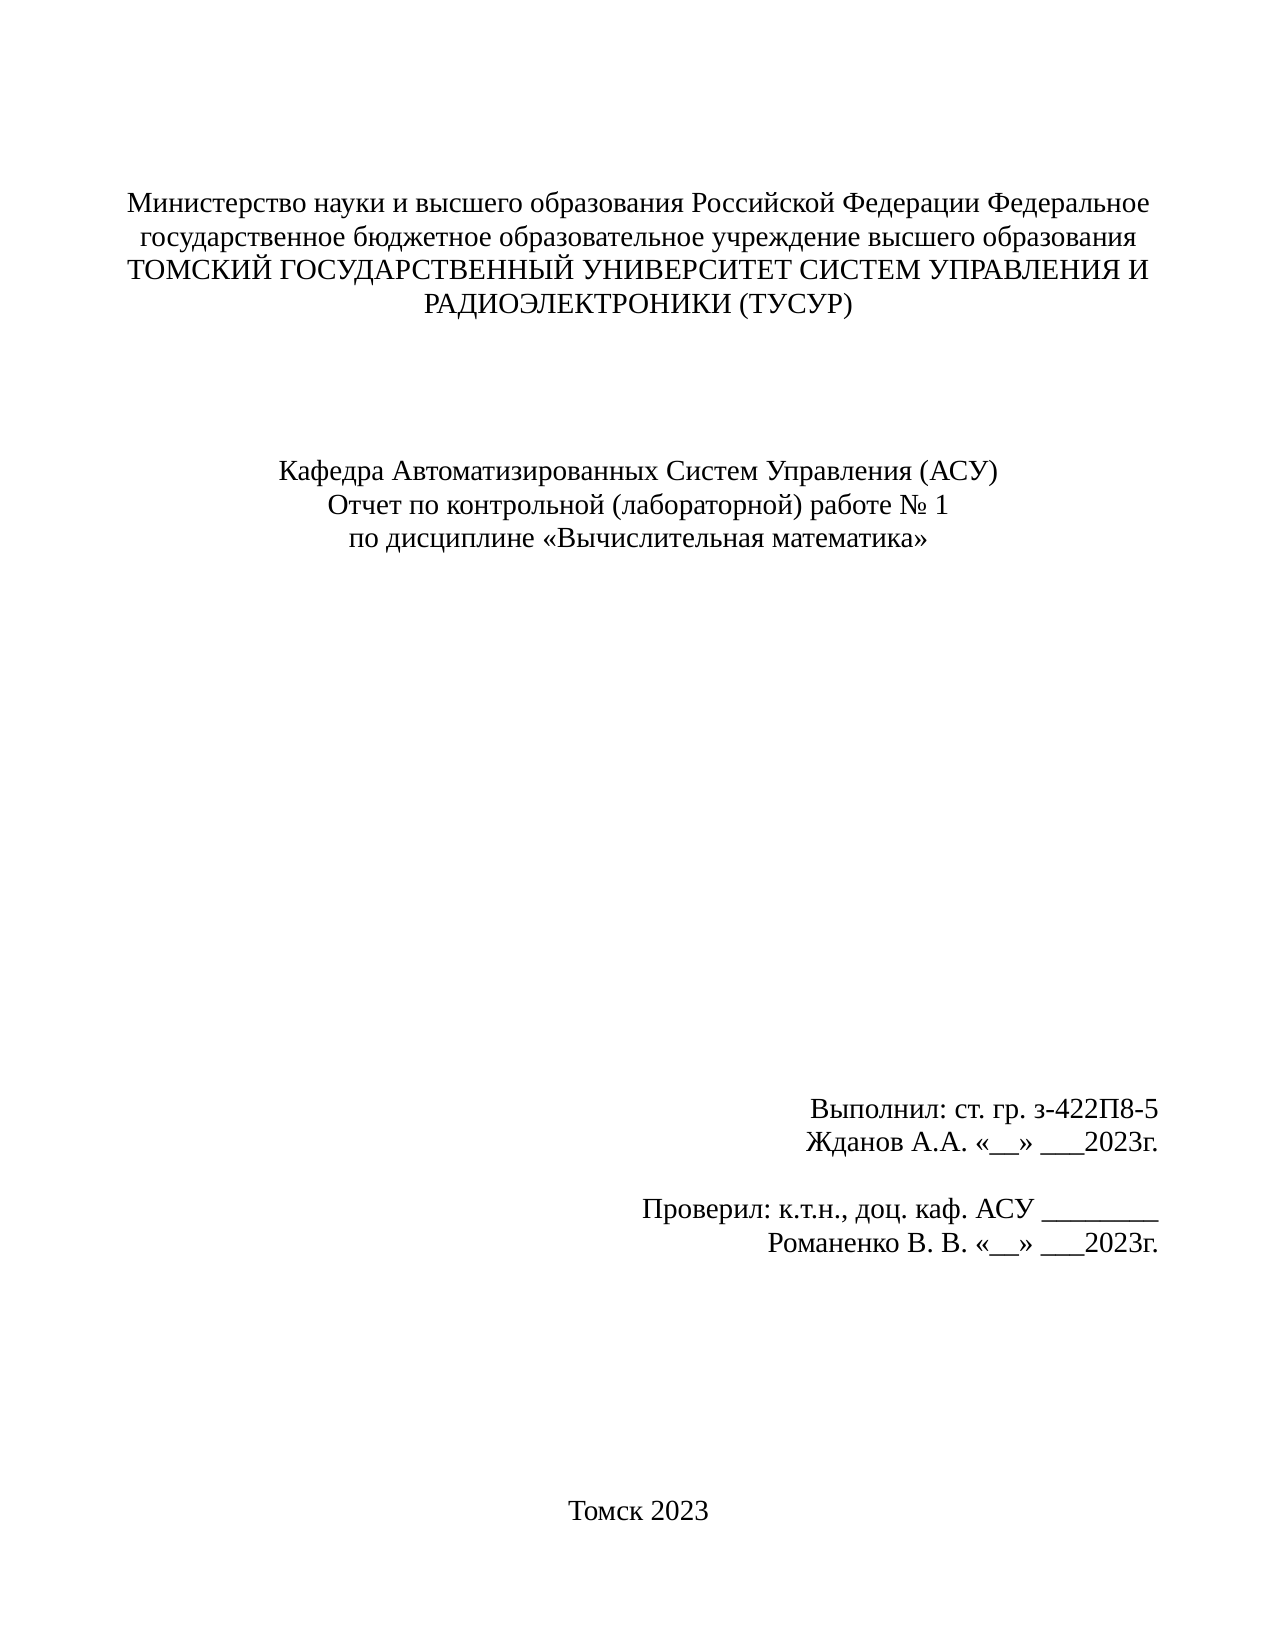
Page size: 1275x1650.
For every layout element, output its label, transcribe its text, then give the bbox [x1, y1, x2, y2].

text по дисциплине «Вычислительная математика» [118, 521, 1158, 554]
text Выполнил: ст. гр. з-422П8-5 [118, 1091, 1158, 1124]
text Проверил: к.т.н., доц. каф. АСУ ________ [118, 1191, 1158, 1225]
text Томск 2023 [118, 1493, 1158, 1527]
text Министерство науки и высшего образования Российской Федерации Федеральное государственное бюджетное образовательное учреждение высшего образования ТОМСКИЙ ГОСУДАРСТВЕННЫЙ УНИВЕРСИТЕТ СИСТЕМ УПРАВЛЕНИЯ И РАДИОЭЛЕКТРОНИКИ (ТУСУР) [118, 185, 1158, 319]
text Кафедра Автоматизированных Систем Управления (АСУ) [118, 453, 1158, 487]
text Романенко В. В. «__» ___2023г. [118, 1225, 1158, 1258]
text Жданов А.А. «__» ___2023г. [118, 1124, 1158, 1158]
text Отчет по контрольной (лабораторной) работе № 1 [118, 487, 1158, 521]
